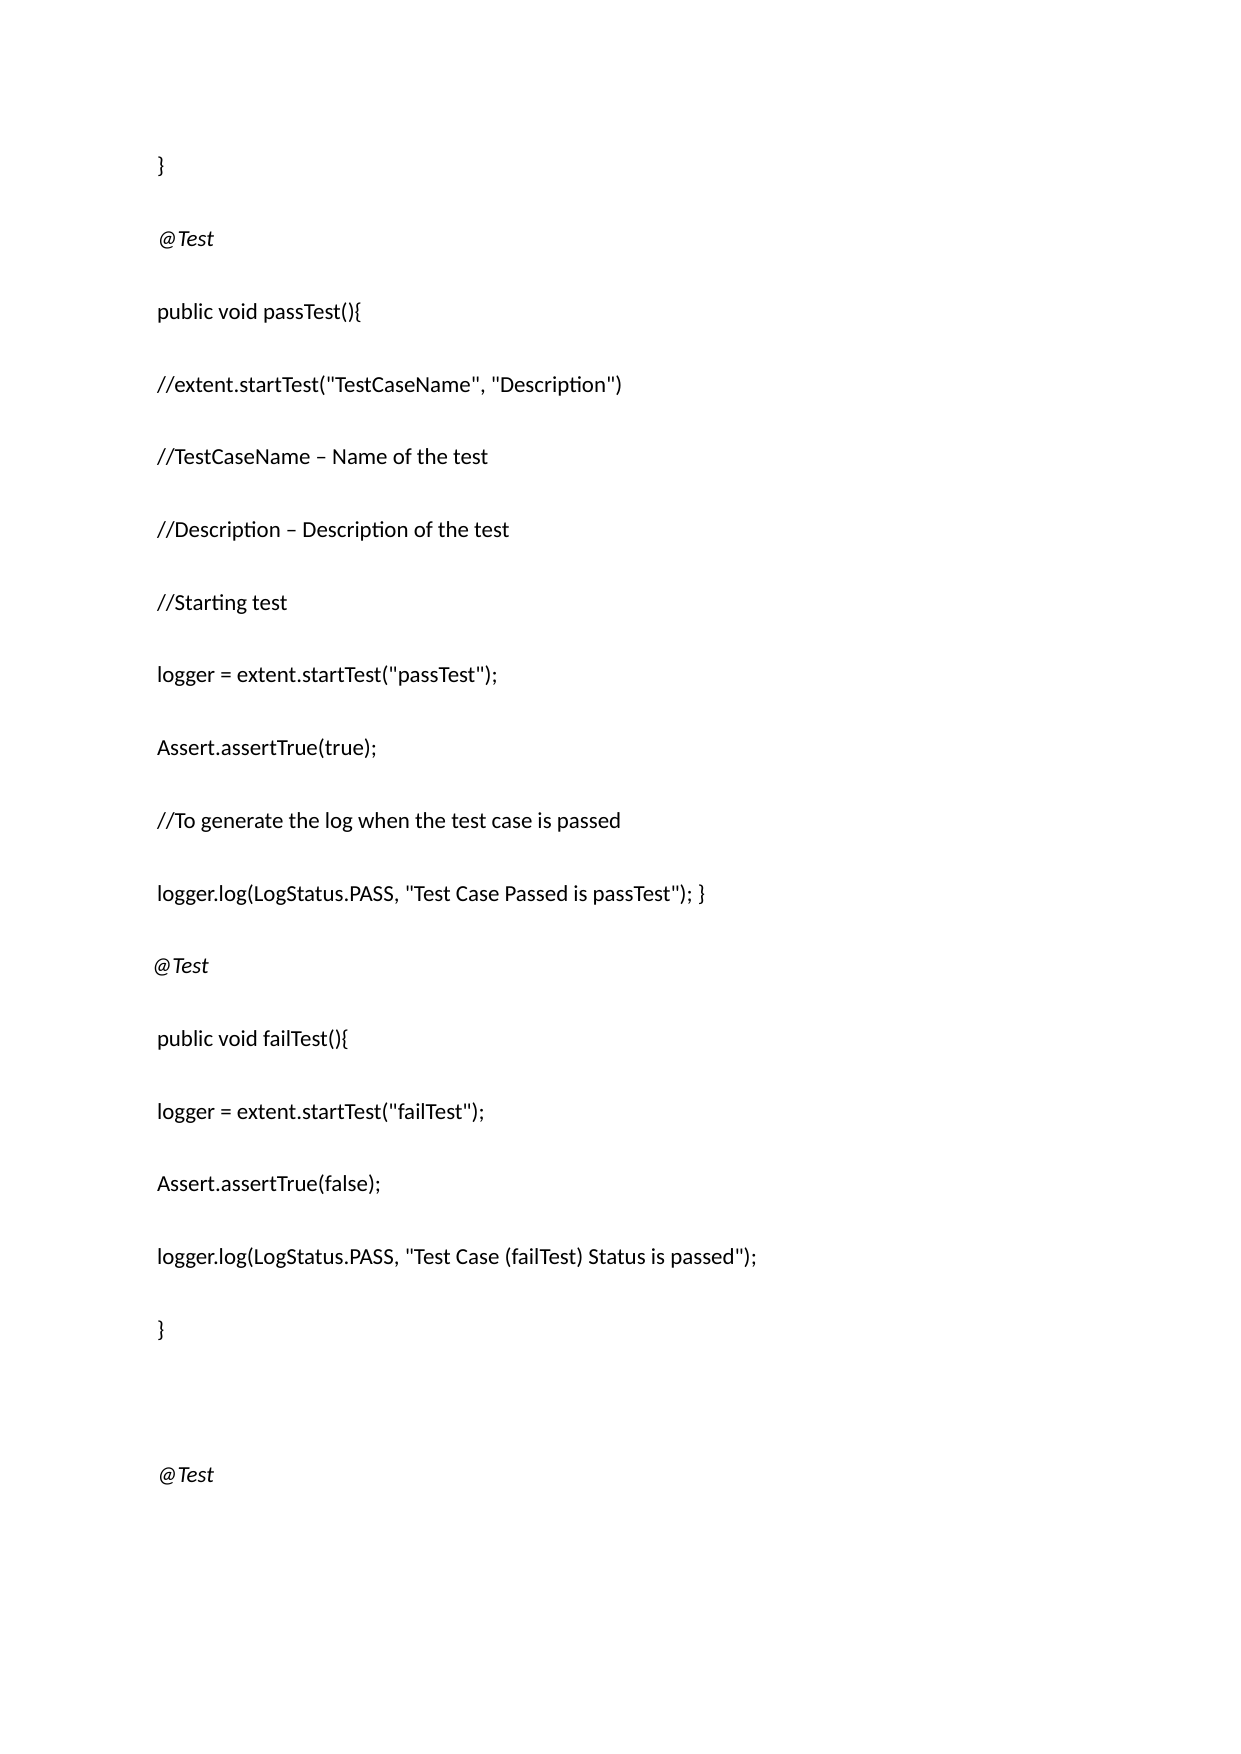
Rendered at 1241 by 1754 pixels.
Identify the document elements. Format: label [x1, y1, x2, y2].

table_header [150, 150, 1125, 1533]
